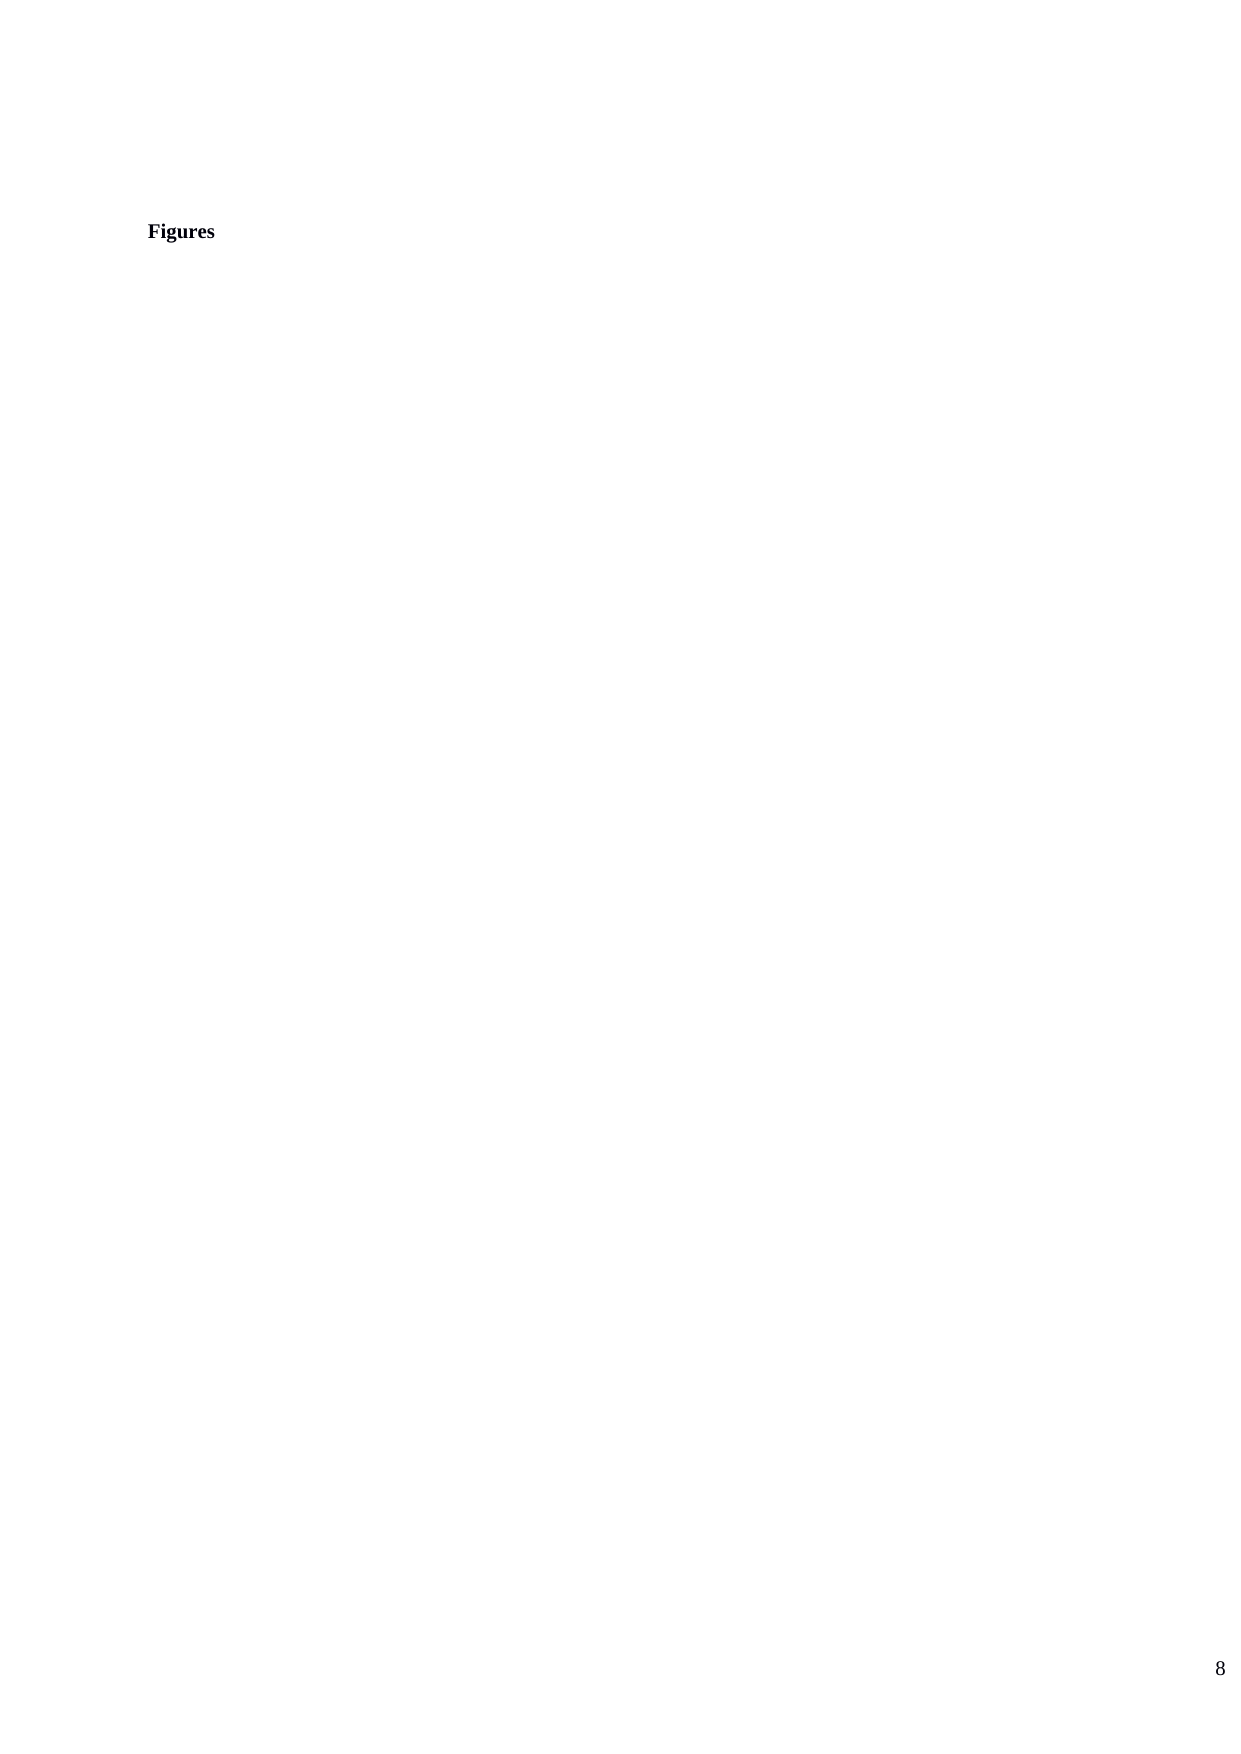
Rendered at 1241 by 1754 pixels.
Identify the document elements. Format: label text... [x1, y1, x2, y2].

text Figures [148, 219, 1092, 243]
